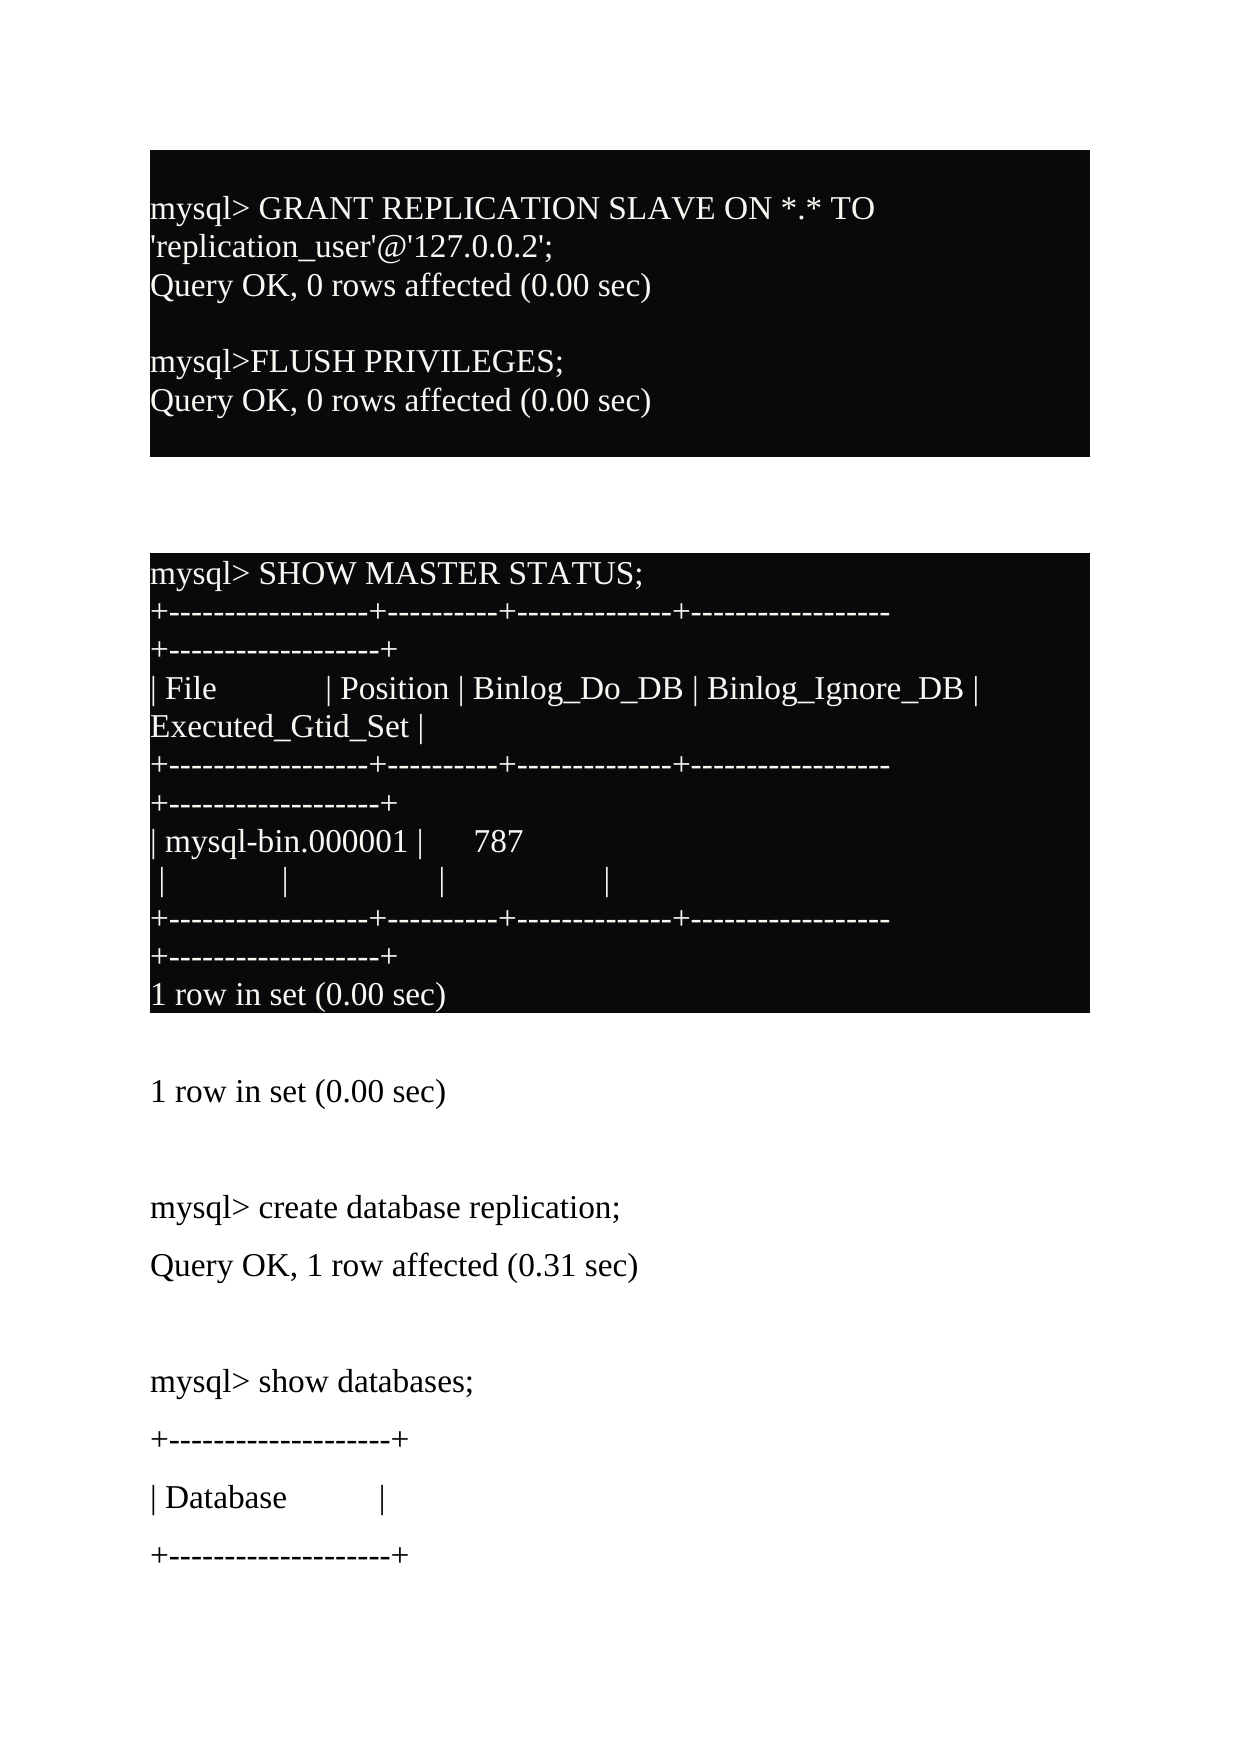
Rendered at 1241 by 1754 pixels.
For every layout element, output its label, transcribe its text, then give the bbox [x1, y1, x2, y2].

text | | | | [150, 860, 1090, 898]
text mysql>FLUSH PRIVILEGES; [150, 342, 1090, 380]
text mysql> show databases; [150, 1361, 1090, 1399]
text Query OK, 0 rows affected (0.00 sec) [150, 380, 1090, 418]
text +--------------------+ [150, 1419, 1090, 1457]
text | mysql-bin.000001 | 787 [150, 821, 1090, 860]
text +------------------+----------+--------------+------------------+-------------------+ [150, 591, 1090, 668]
text +--------------------+ [150, 1535, 1090, 1573]
text | File | Position | Binlog_Do_DB | Binlog_Ignore_DB | Executed_Gtid_Set | [150, 668, 1090, 745]
text mysql> create database replication; [150, 1187, 1090, 1225]
text +------------------+----------+--------------+------------------+-------------------+ [150, 898, 1090, 975]
text | Database | [150, 1477, 1090, 1516]
text mysql> GRANT REPLICATION SLAVE ON *.* TO 'replication_user'@'127.0.0.2'; [150, 188, 1090, 265]
text mysql> SHOW MASTER STATUS; [150, 553, 1090, 591]
text Query OK, 0 rows affected (0.00 sec) [150, 265, 1090, 303]
text 1 row in set (0.00 sec) [150, 1071, 1090, 1109]
text +------------------+----------+--------------+------------------+-------------------+ [150, 745, 1090, 821]
text 1 row in set (0.00 sec) [150, 975, 1090, 1013]
text Query OK, 1 row affected (0.31 sec) [150, 1245, 1090, 1283]
